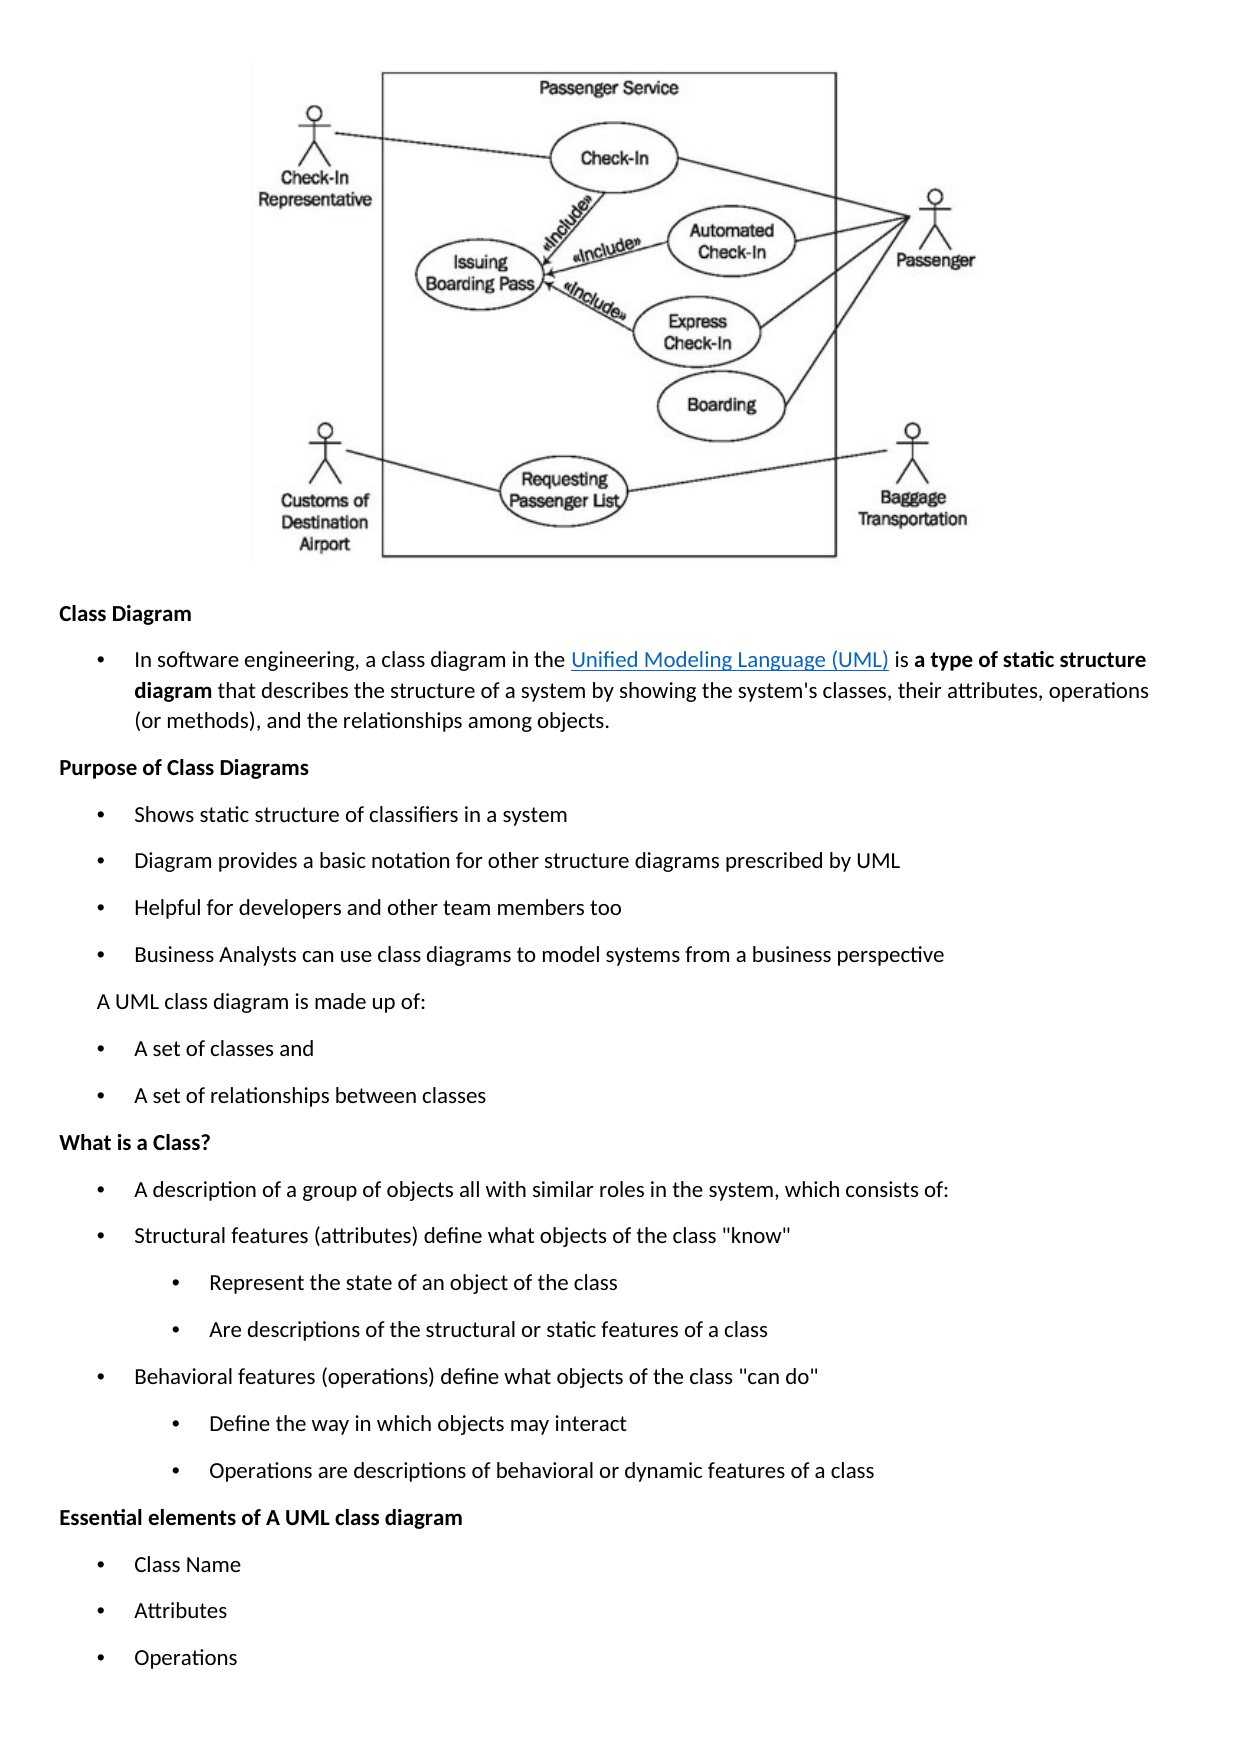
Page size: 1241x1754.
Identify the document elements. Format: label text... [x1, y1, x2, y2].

list Represent the state of an object of the class [172, 1268, 1181, 1297]
text Class Diagram [59, 599, 1181, 627]
list In software engineering, a class diagram in the Unified Modeling Language (UML) is a type of static structure diagram that describes the structure of a system by showing the system's classes, their attributes, operations (or methods), and the relationships among objects. [97, 646, 1181, 734]
list A description of a group of objects all with similar roles in the system, which consists of: [97, 1175, 1181, 1203]
list A set of classes and [97, 1034, 1181, 1062]
list Are descriptions of the structural or static features of a class [172, 1315, 1181, 1343]
list Operations [97, 1643, 1181, 1672]
list Shows static structure of classifiers in a system [97, 800, 1181, 828]
list Diagram provides a basic notation for other structure diagrams prescribed by UML [97, 847, 1181, 875]
list Operations are descriptions of behavioral or dynamic features of a class [172, 1456, 1181, 1484]
list A set of relationships between classes [97, 1081, 1181, 1109]
text Essential elements of A UML class diagram [59, 1503, 1181, 1531]
text Purpose of Class Diagrams [59, 753, 1181, 781]
list Structural features (attributes) define what objects of the class "know" [97, 1222, 1181, 1250]
list Business Analysts can use class diagrams to model systems from a business perspective [97, 940, 1181, 968]
text A UML class diagram is made up of: [97, 987, 1181, 1015]
list Class Name [97, 1550, 1181, 1578]
text What is a Class? [59, 1128, 1181, 1156]
list Attributes [97, 1597, 1181, 1625]
picture [251, 59, 990, 580]
list Behavioral features (operations) define what objects of the class "can do" [97, 1362, 1181, 1390]
list Helpful for developers and other team members too [97, 893, 1181, 922]
list Define the way in which objects may interact [172, 1409, 1181, 1437]
